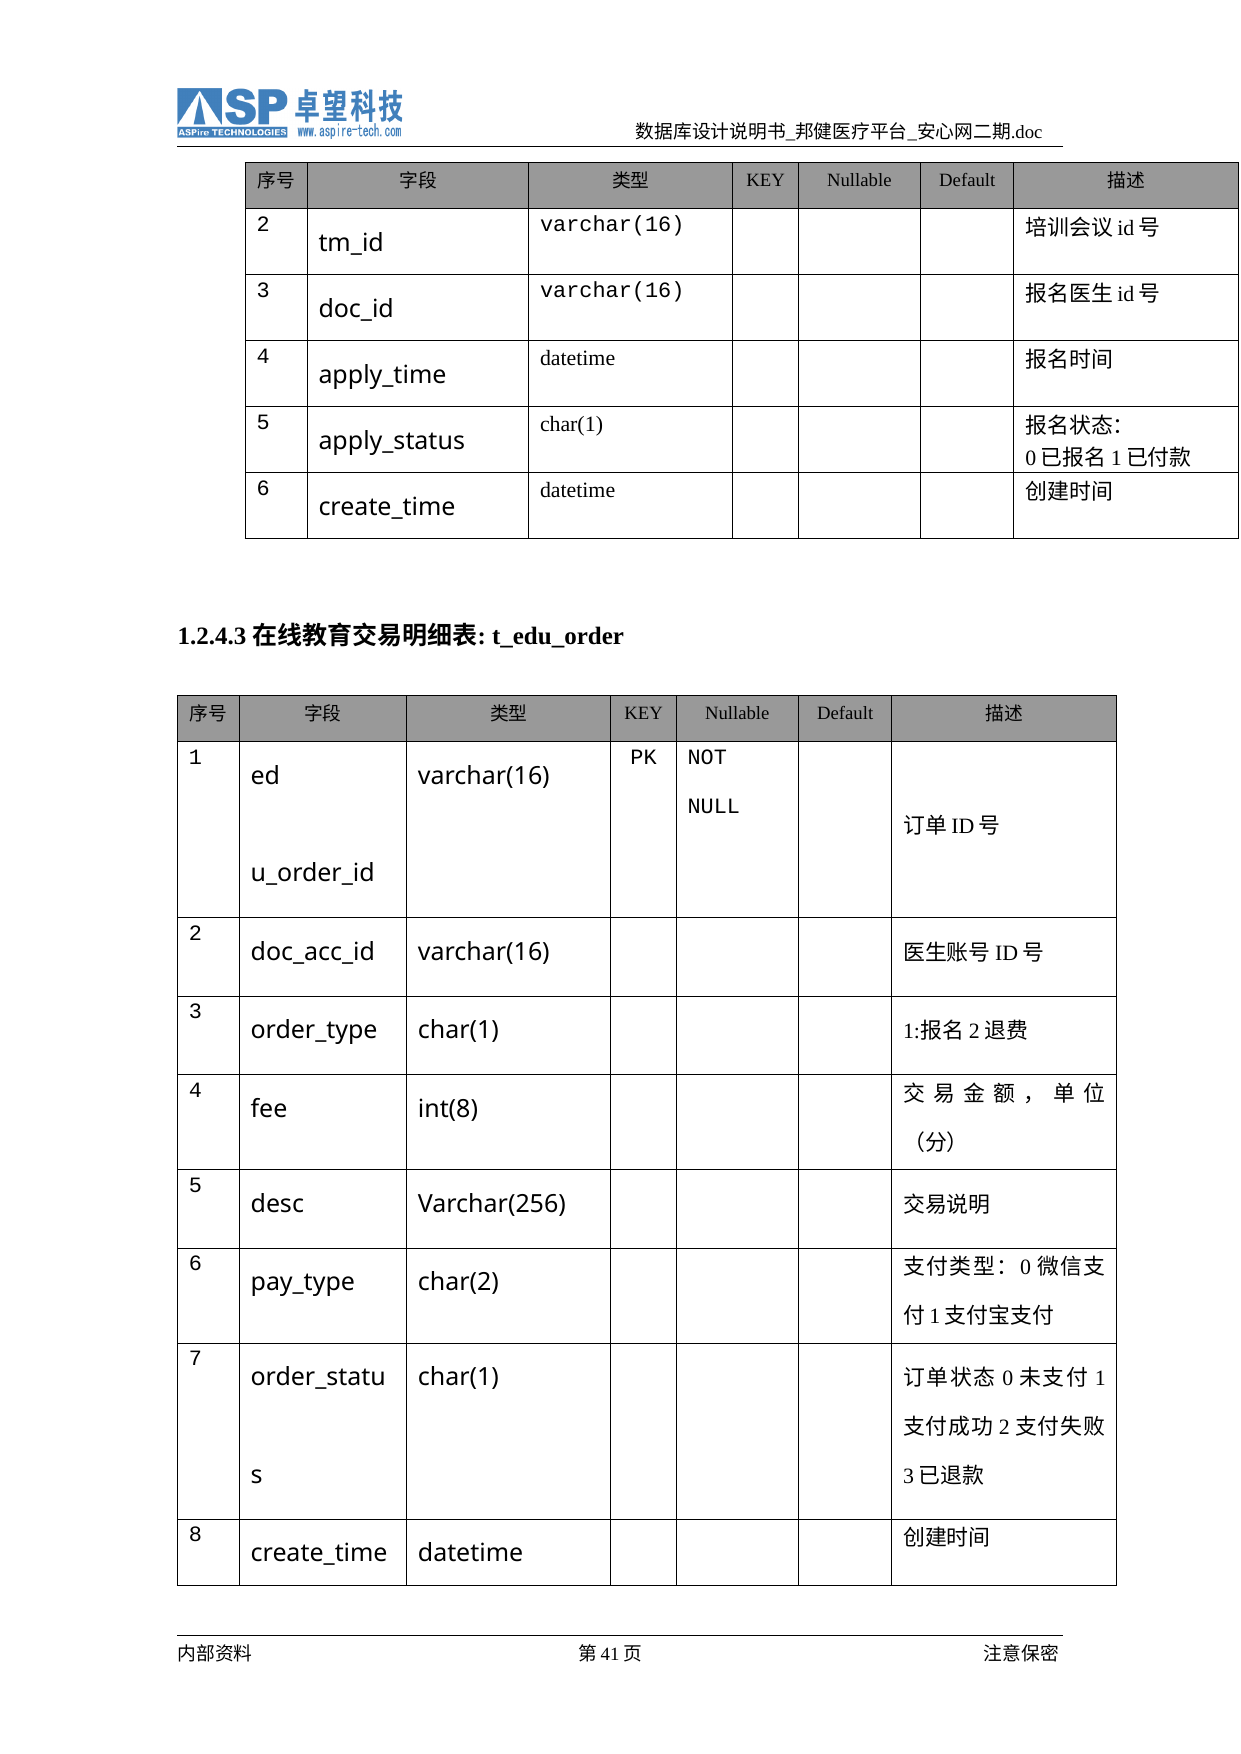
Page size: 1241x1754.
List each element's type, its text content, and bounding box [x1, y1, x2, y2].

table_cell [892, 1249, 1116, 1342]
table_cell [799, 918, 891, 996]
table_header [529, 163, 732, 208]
subtitle 在线教育交易明细表: t_edu_order [177, 601, 1063, 666]
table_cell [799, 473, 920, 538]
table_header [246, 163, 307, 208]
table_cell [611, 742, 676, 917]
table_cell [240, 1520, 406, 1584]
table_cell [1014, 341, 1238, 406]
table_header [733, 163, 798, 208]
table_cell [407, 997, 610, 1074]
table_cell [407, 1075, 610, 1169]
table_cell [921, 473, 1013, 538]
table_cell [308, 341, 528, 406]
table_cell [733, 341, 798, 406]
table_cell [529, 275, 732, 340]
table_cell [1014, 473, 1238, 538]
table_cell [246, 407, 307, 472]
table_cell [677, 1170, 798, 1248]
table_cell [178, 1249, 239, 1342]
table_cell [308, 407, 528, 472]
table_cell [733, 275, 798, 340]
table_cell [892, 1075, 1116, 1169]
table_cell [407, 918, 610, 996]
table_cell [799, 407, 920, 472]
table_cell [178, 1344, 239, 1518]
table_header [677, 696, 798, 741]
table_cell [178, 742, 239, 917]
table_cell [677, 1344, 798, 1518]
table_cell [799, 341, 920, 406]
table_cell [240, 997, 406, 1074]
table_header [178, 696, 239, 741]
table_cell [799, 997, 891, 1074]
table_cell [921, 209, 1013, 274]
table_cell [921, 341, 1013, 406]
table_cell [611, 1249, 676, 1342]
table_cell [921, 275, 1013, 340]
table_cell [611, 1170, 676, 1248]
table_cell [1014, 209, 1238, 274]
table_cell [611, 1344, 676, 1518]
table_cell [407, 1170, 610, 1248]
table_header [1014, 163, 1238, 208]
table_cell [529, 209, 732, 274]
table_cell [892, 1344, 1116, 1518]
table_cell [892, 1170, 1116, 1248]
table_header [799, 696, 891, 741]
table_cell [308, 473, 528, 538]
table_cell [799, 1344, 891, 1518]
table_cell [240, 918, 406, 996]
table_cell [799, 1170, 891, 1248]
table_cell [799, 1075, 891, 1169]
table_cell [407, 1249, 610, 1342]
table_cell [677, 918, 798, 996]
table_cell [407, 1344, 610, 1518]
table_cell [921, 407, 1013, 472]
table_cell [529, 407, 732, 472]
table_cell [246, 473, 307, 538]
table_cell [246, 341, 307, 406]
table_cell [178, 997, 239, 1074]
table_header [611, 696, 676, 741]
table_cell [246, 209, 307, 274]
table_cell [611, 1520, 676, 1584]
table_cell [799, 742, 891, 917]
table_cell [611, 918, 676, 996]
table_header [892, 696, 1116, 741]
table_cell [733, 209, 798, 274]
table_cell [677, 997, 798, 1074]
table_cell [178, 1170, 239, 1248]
picture [177, 88, 403, 139]
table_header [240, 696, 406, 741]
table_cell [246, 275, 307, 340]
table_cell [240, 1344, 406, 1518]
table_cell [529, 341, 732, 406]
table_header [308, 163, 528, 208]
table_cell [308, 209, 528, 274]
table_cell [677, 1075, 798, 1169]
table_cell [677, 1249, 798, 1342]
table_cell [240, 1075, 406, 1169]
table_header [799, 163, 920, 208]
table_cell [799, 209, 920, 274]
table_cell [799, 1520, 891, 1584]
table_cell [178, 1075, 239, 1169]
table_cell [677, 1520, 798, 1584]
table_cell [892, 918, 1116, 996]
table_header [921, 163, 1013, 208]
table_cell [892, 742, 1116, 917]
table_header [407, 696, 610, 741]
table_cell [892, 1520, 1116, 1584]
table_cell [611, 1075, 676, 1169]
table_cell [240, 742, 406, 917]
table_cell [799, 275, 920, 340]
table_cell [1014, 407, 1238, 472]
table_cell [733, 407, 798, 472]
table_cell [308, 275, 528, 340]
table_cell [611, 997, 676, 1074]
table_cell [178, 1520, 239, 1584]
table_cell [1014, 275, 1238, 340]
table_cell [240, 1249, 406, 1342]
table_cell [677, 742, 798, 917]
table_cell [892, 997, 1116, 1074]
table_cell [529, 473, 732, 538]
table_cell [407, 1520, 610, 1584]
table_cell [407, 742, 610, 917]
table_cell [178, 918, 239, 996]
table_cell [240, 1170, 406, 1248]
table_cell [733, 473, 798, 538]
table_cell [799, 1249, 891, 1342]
